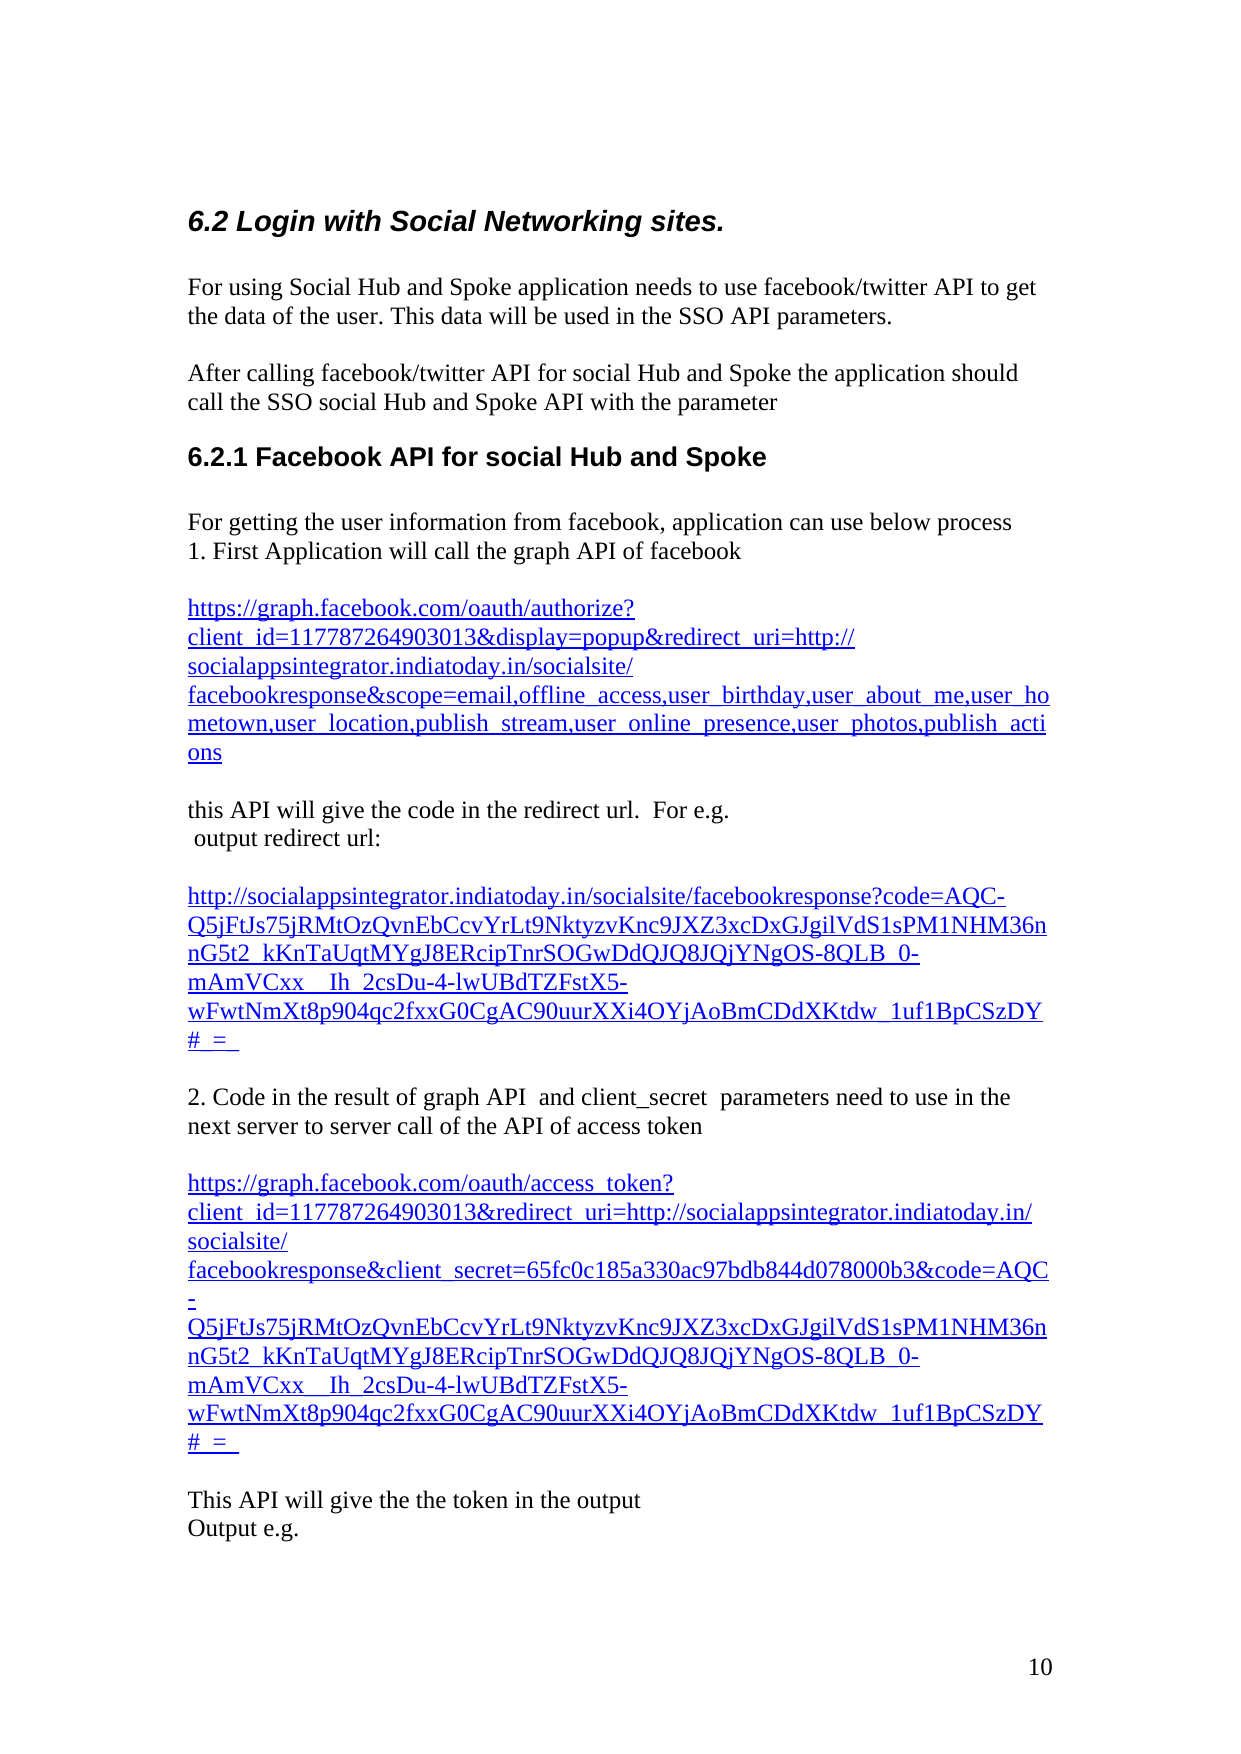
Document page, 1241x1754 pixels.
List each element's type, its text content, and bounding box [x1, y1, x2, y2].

subtitle 6.2 Login with Social Networking sites. [187, 204, 1053, 237]
text This API will give the the token in the output [187, 1485, 1053, 1513]
text 1. First Application will call the graph API of facebook [187, 536, 1053, 565]
text 2. Code in the result of graph API and client_secret parameters need to use in the next server to server call of the API of access token [187, 1082, 1053, 1140]
subtitle 6.2.1 Facebook API for social Hub and Spoke [187, 441, 1053, 472]
text this API will give the code in the redirect url. For e.g. [187, 795, 1053, 823]
text https://graph.facebook.com/oauth/authorize?client_id=117787264903013&display=popup&redirect_uri=http://socialappsintegrator.indiatoday.in/socialsite/facebookresponse&scope=email,offline_access,user_birthday,user_about_me,user_hometown,user_location,publish_stream,user_online_presence,user_photos,publish_actions [187, 593, 1053, 766]
text output redirect url: [187, 823, 1053, 852]
text Output e.g. [187, 1513, 1053, 1542]
text http://socialappsintegrator.indiatoday.in/socialsite/facebookresponse?code=AQC-Q5jFtJs75jRMtOzQvnEbCcvYrLt9NktyzvKnc9JXZ3xcDxGJgilVdS1sPM1NHM36nnG5t2_kKnTaUqtMYgJ8ERcipTnrSOGwDdQJQ8JQjYNgOS-8QLB_0-mAmVCxx__Ih_2csDu-4-lwUBdTZFstX5-wFwtNmXt8p904qc2fxxG0CgAC90uurXXi4OYjAoBmCDdXKtdw_1uf1BpCSzDY#_=_ [187, 881, 1053, 1053]
text For using Social Hub and Spoke application needs to use facebook/twitter API to get the data of the user. This data will be used in the SSO API parameters. [187, 272, 1053, 330]
text After calling facebook/twitter API for social Hub and Spoke the application should call the SSO social Hub and Spoke API with the parameter [187, 358, 1053, 416]
text For getting the user information from facebook, application can use below process [187, 507, 1053, 536]
text https://graph.facebook.com/oauth/access_token?client_id=117787264903013&redirect_uri=http://socialappsintegrator.indiatoday.in/socialsite/facebookresponse&client_secret=65fc0c185a330ac97bdb844d078000b3&code=AQC-Q5jFtJs75jRMtOzQvnEbCcvYrLt9NktyzvKnc9JXZ3xcDxGJgilVdS1sPM1NHM36nnG5t2_kKnTaUqtMYgJ8ERcipTnrSOGwDdQJQ8JQjYNgOS-8QLB_0-mAmVCxx__Ih_2csDu-4-lwUBdTZFstX5-wFwtNmXt8p904qc2fxxG0CgAC90uurXXi4OYjAoBmCDdXKtdw_1uf1BpCSzDY#_=_ [187, 1168, 1053, 1456]
